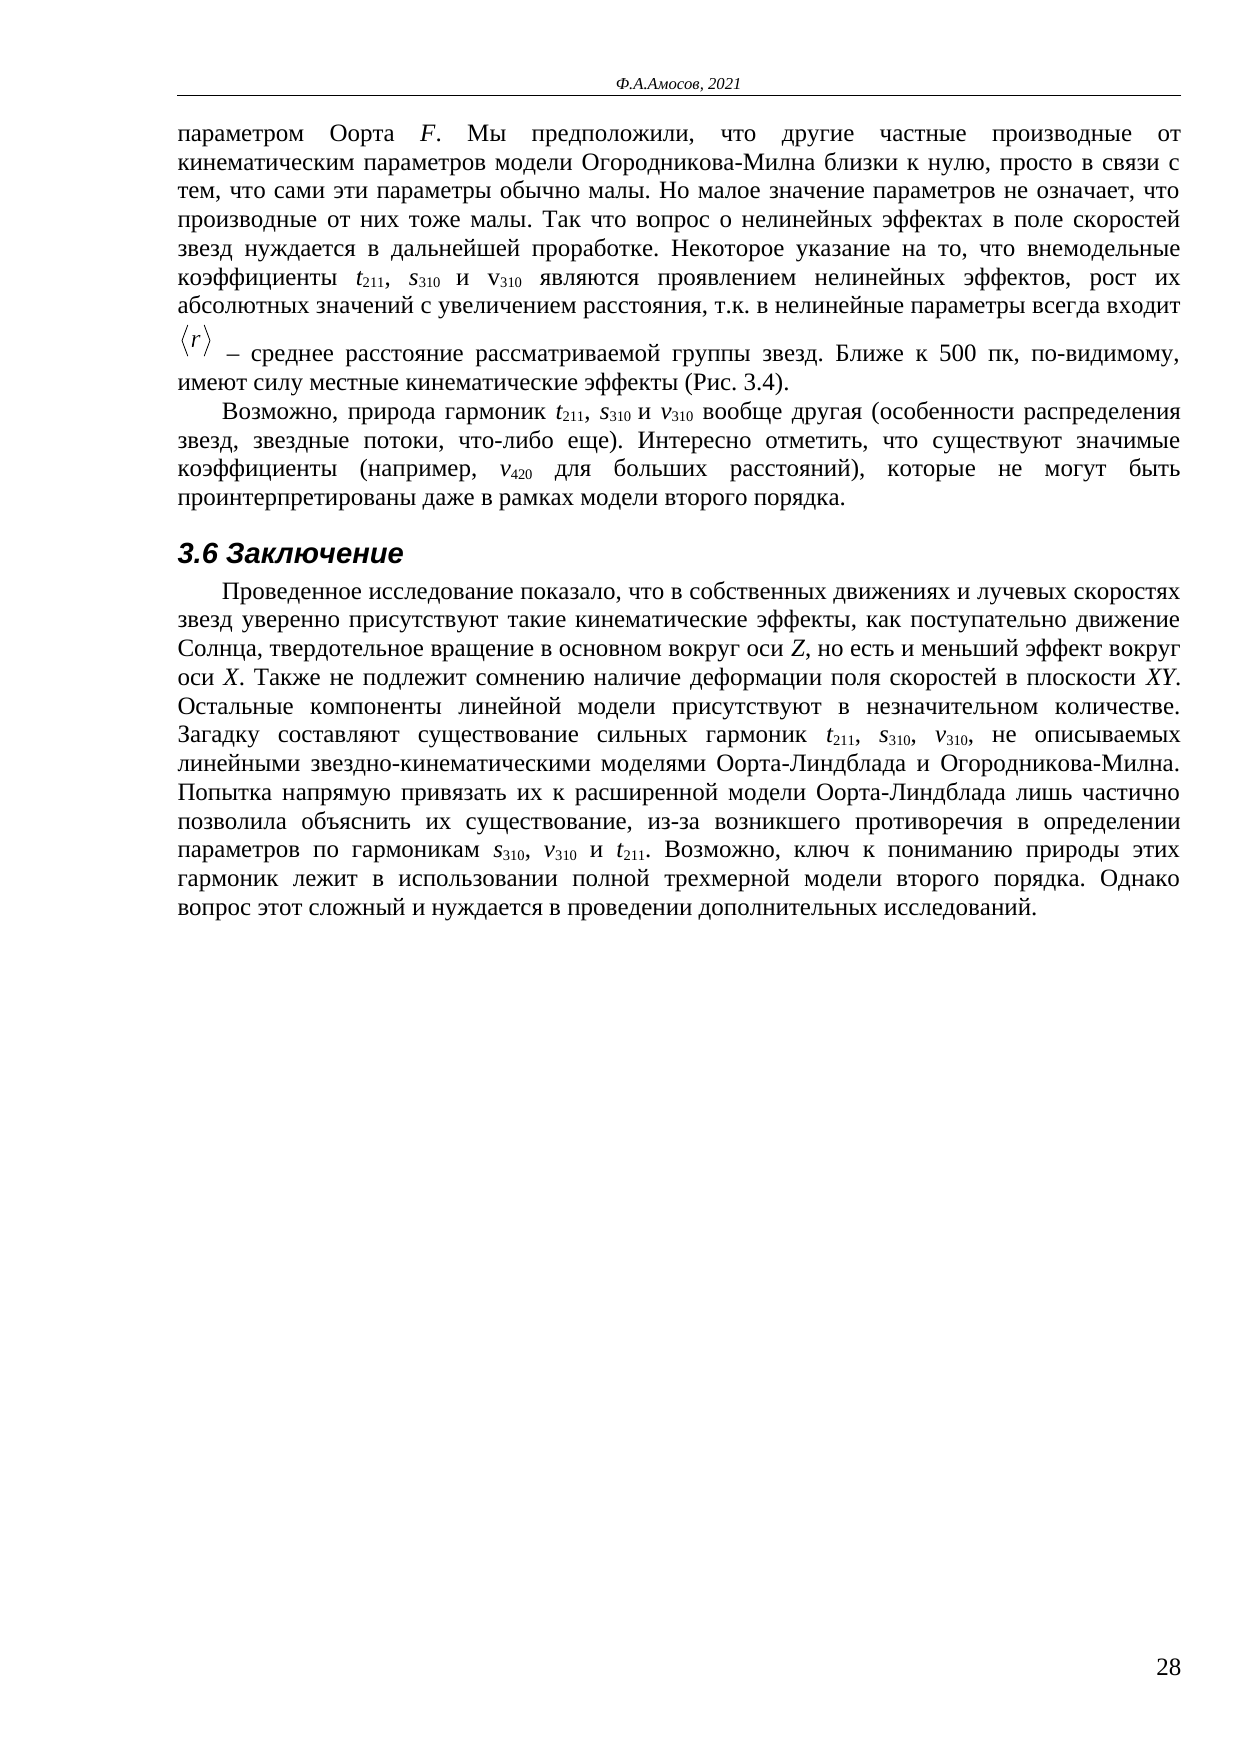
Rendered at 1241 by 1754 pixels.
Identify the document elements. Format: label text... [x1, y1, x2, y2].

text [177, 118, 1181, 396]
text Возможно, природа гармоник t211, s310 и v310 вообще другая (особенности распределения звезд, звездные потоки, что-либо еще). Интересно отметить, что существуют значимые коэффициенты (например, v420 для больших расстояний), которые не могут быть проинтерпретированы даже в рамках модели второго порядка. [177, 396, 1181, 511]
subtitle 3.6 Заключение [177, 536, 1181, 569]
text Проведенное исследование показало, что в собственных движениях и лучевых скоростях звезд уверенно присутствуют такие кинематические эффекты, как поступательно движение Солнца, твердотельное вращение в основном вокруг оси Z, но есть и меньший эффект вокруг оси X. Также не подлежит сомнению наличие деформации поля скоростей в плоскости XY. Остальные компоненты линейной модели присутствуют в незначительном количестве. Загадку составляют существование сильных гармоник t211, s310, v310, не описываемых линейными звездно-кинематическими моделями Оорта-Линдблада и Огородникова-Милна. Попытка напрямую привязать их к расширенной модели Оорта-Линдблада лишь частично позволила объяснить их существование, из-за возникшего противоречия в определении параметров по гармоникам s310, v310 и t211. Возможно, ключ к пониманию природы этих гармоник лежит в использовании полной трехмерной модели второго порядка. Однако вопрос этот сложный и нуждается в проведении дополнительных исследований. [177, 576, 1181, 921]
